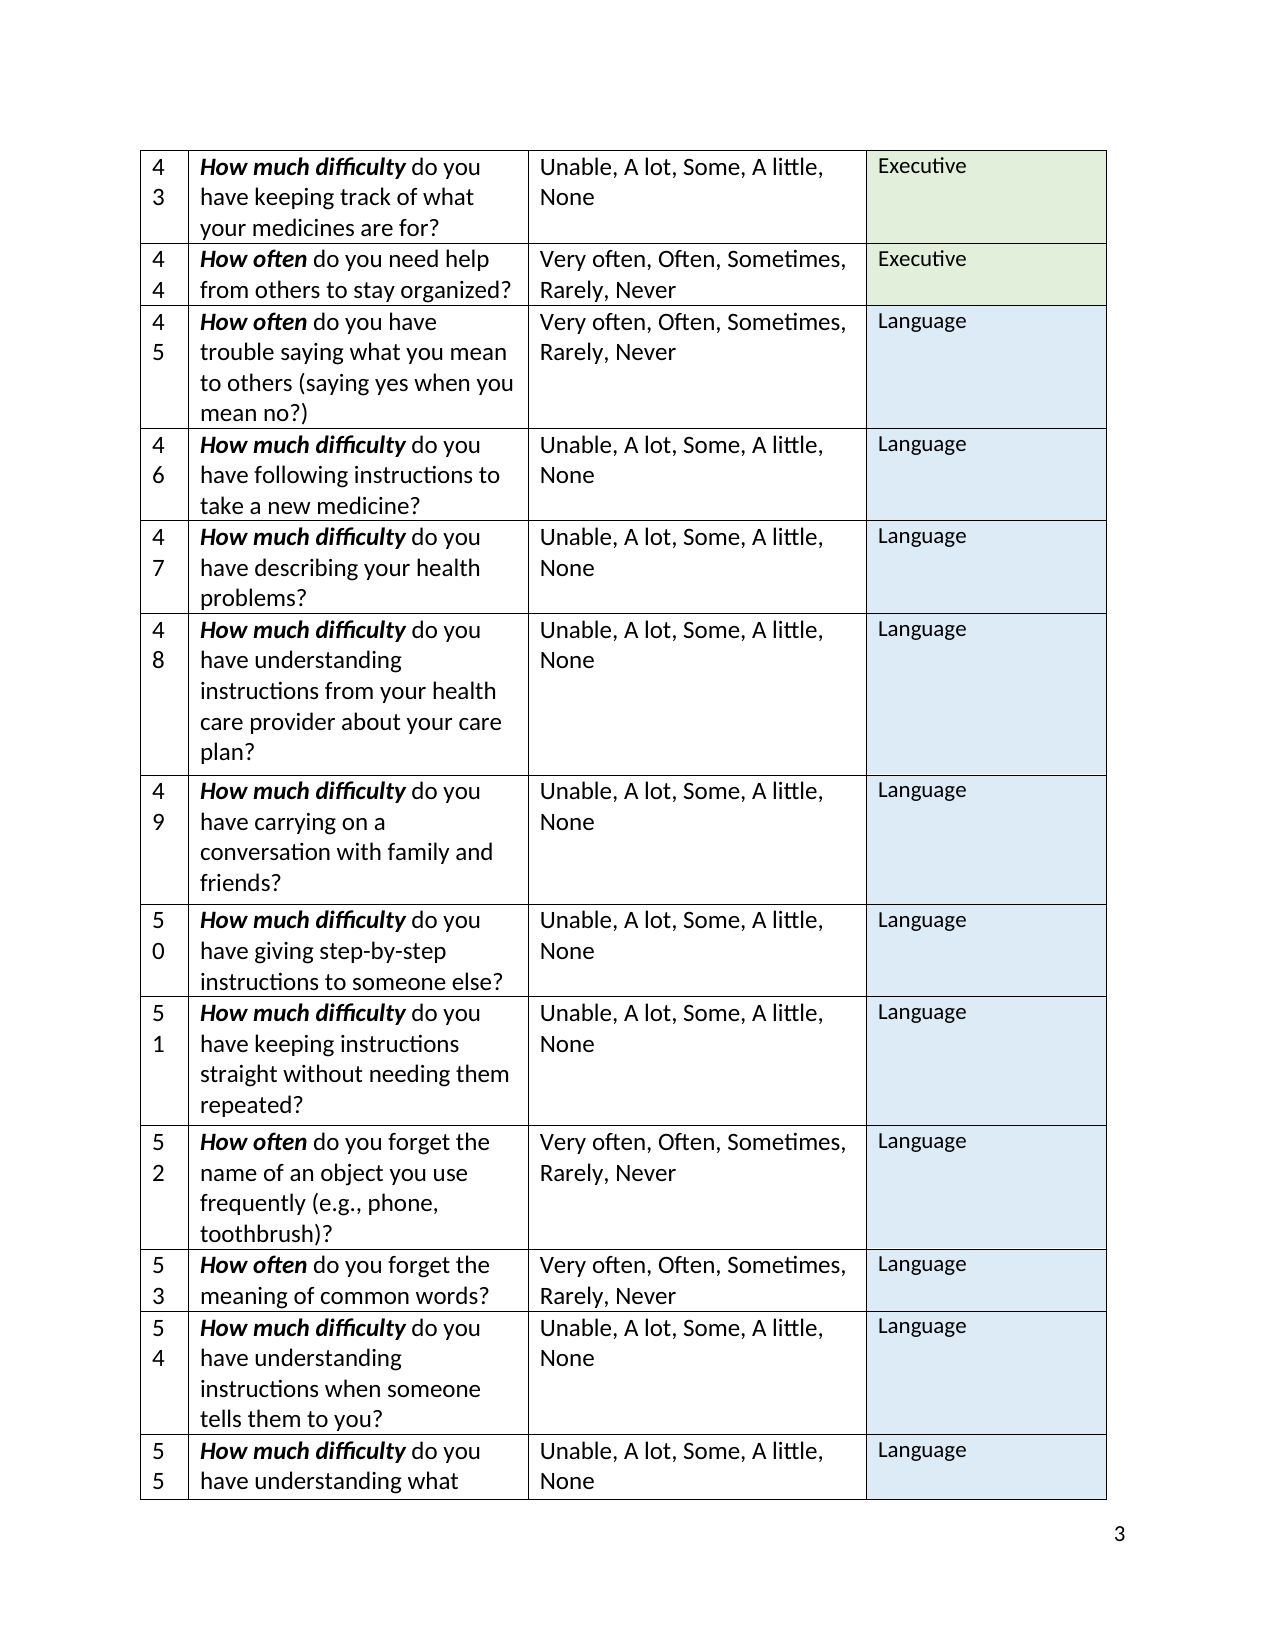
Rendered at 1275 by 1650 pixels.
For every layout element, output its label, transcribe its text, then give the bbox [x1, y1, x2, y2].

table_cell 53 [141, 1250, 188, 1311]
table_cell Language [867, 1126, 1106, 1248]
table_cell How much difficulty do you have carrying on a conversation with family and friends? [189, 776, 528, 904]
table_cell Unable, A lot, Some, A little, None [529, 997, 866, 1125]
table_cell 55 [141, 1435, 188, 1499]
table_cell Unable, A lot, Some, A little, None [529, 614, 866, 774]
table_cell Executive [867, 151, 1106, 243]
table_cell Unable, A lot, Some, A little, None [529, 776, 866, 904]
table_cell Unable, A lot, Some, A little, None [529, 905, 866, 996]
table_cell Language [867, 905, 1106, 996]
table_cell 46 [141, 429, 188, 520]
table_cell How much difficulty do you have keeping track of what your medicines are for? [189, 151, 528, 243]
table_cell 51 [141, 997, 188, 1125]
table_cell How much difficulty do you have giving step-by-step instructions to someone else? [189, 905, 528, 996]
table_cell 44 [141, 244, 188, 305]
table_cell Very often, Often, Sometimes, Rarely, Never [529, 1126, 866, 1248]
table_cell Very often, Often, Sometimes, Rarely, Never [529, 306, 866, 428]
table_cell How often do you forget the name of an object you use frequently (e.g., phone, toothbrush)? [189, 1126, 528, 1248]
table_cell How much difficulty do you have understanding instructions from your health care provider about your care plan? [189, 614, 528, 774]
table_cell How much difficulty do you have understanding instructions when someone tells them to you? [189, 1312, 528, 1434]
table_cell Language [867, 997, 1106, 1125]
table_cell How much difficulty do you have following instructions to take a new medicine? [189, 429, 528, 520]
table_cell Language [867, 1435, 1106, 1499]
table_cell 52 [141, 1126, 188, 1248]
table_cell 50 [141, 905, 188, 996]
table_cell Very often, Often, Sometimes, Rarely, Never [529, 244, 866, 305]
table_cell How much difficulty do you have keeping instructions straight without needing them repeated? [189, 997, 528, 1125]
table_cell Unable, A lot, Some, A little, None [529, 521, 866, 613]
table_cell Language [867, 521, 1106, 613]
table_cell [529, 151, 866, 243]
table_cell Language [867, 429, 1106, 520]
table_cell How often do you need help from others to stay organized? [189, 244, 528, 305]
table_cell Language [867, 614, 1106, 774]
table_cell How often do you forget the meaning of common words? [189, 1250, 528, 1311]
table_cell Language [867, 1312, 1106, 1434]
table_cell Executive [867, 244, 1106, 305]
table_cell 54 [141, 1312, 188, 1434]
table_cell 47 [141, 521, 188, 613]
table_cell 49 [141, 776, 188, 904]
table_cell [529, 1435, 866, 1499]
table_cell 43 [141, 151, 188, 243]
table_cell Very often, Often, Sometimes, Rarely, Never [529, 1250, 866, 1311]
table_cell How often do you have trouble saying what you mean to others (saying yes when you mean no?) [189, 306, 528, 428]
table_cell Language [867, 1250, 1106, 1311]
table_cell Unable, A lot, Some, A little, None [529, 1312, 866, 1434]
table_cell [189, 1435, 528, 1499]
table_cell How much difficulty do you have describing your health problems? [189, 521, 528, 613]
table_cell 48 [141, 614, 188, 774]
table_cell Language [867, 776, 1106, 904]
table_cell Language [867, 306, 1106, 428]
table_cell Unable, A lot, Some, A little, None [529, 429, 866, 520]
table_cell 45 [141, 306, 188, 428]
